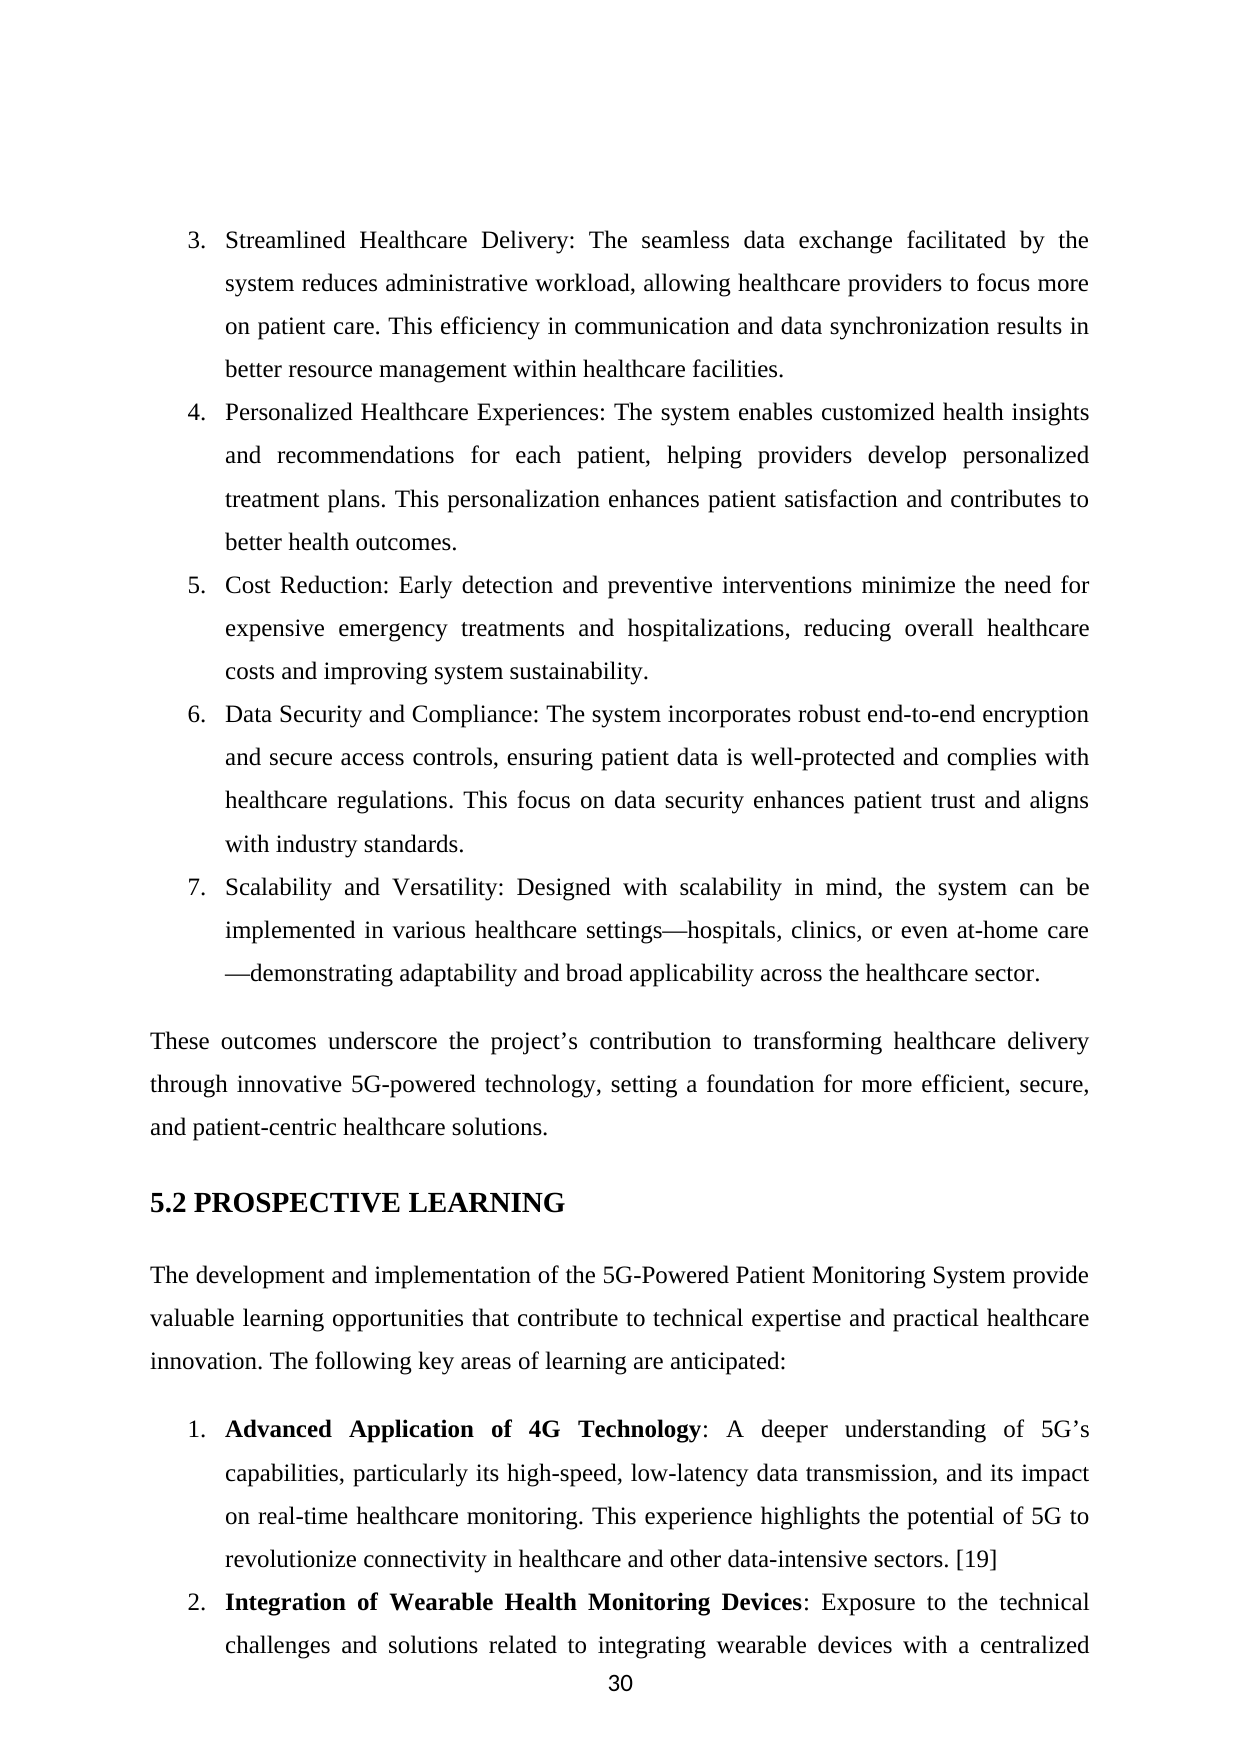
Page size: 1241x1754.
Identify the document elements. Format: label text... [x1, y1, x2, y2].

text These outcomes underscore the project’s contribution to transforming healthcare delivery through innovative 5G-powered technology, setting a foundation for more efficient, secure, and patient-centric healthcare solutions. [150, 1026, 1090, 1141]
text The development and implementation of the 5G-Powered Patient Monitoring System provide valuable learning opportunities that contribute to technical expertise and practical healthcare innovation. The following key areas of learning are anticipated: [150, 1260, 1090, 1375]
list Personalized Healthcare Experiences: The system enables customized health insights and recommendations for each patient, helping providers develop personalized treatment plans. This personalization enhances patient satisfaction and contributes to better health outcomes. [187, 397, 1090, 556]
list Scalability and Versatility: Designed with scalability in mind, the system can be implemented in various healthcare settings—hospitals, clinics, or even at-home care—demonstrating adaptability and broad applicability across the healthcare sector. [187, 872, 1090, 987]
list Advanced Application of 4G Technology: A deeper understanding of 5G’s capabilities, particularly its high-speed, low-latency data transmission, and its impact on real-time healthcare monitoring. This experience highlights the potential of 5G to revolutionize connectivity in healthcare and other data-intensive sectors. [19] [187, 1414, 1090, 1573]
list Cost Reduction: Early detection and preventive interventions minimize the need for expensive emergency treatments and hospitalizations, reducing overall healthcare costs and improving system sustainability. [187, 570, 1090, 685]
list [187, 1587, 1090, 1659]
list Data Security and Compliance: The system incorporates robust end-to-end encryption and secure access controls, ensuring patient data is well-protected and complies with healthcare regulations. This focus on data security enhances patient trust and aligns with industry standards. [187, 699, 1090, 857]
list Streamlined Healthcare Delivery: The seamless data exchange facilitated by the system reduces administrative workload, allowing healthcare providers to focus more on patient care. This efficiency in communication and data synchronization results in better resource management within healthcare facilities. [187, 225, 1090, 383]
text 5.2 PROSPECTIVE LEARNING [150, 1185, 1090, 1218]
